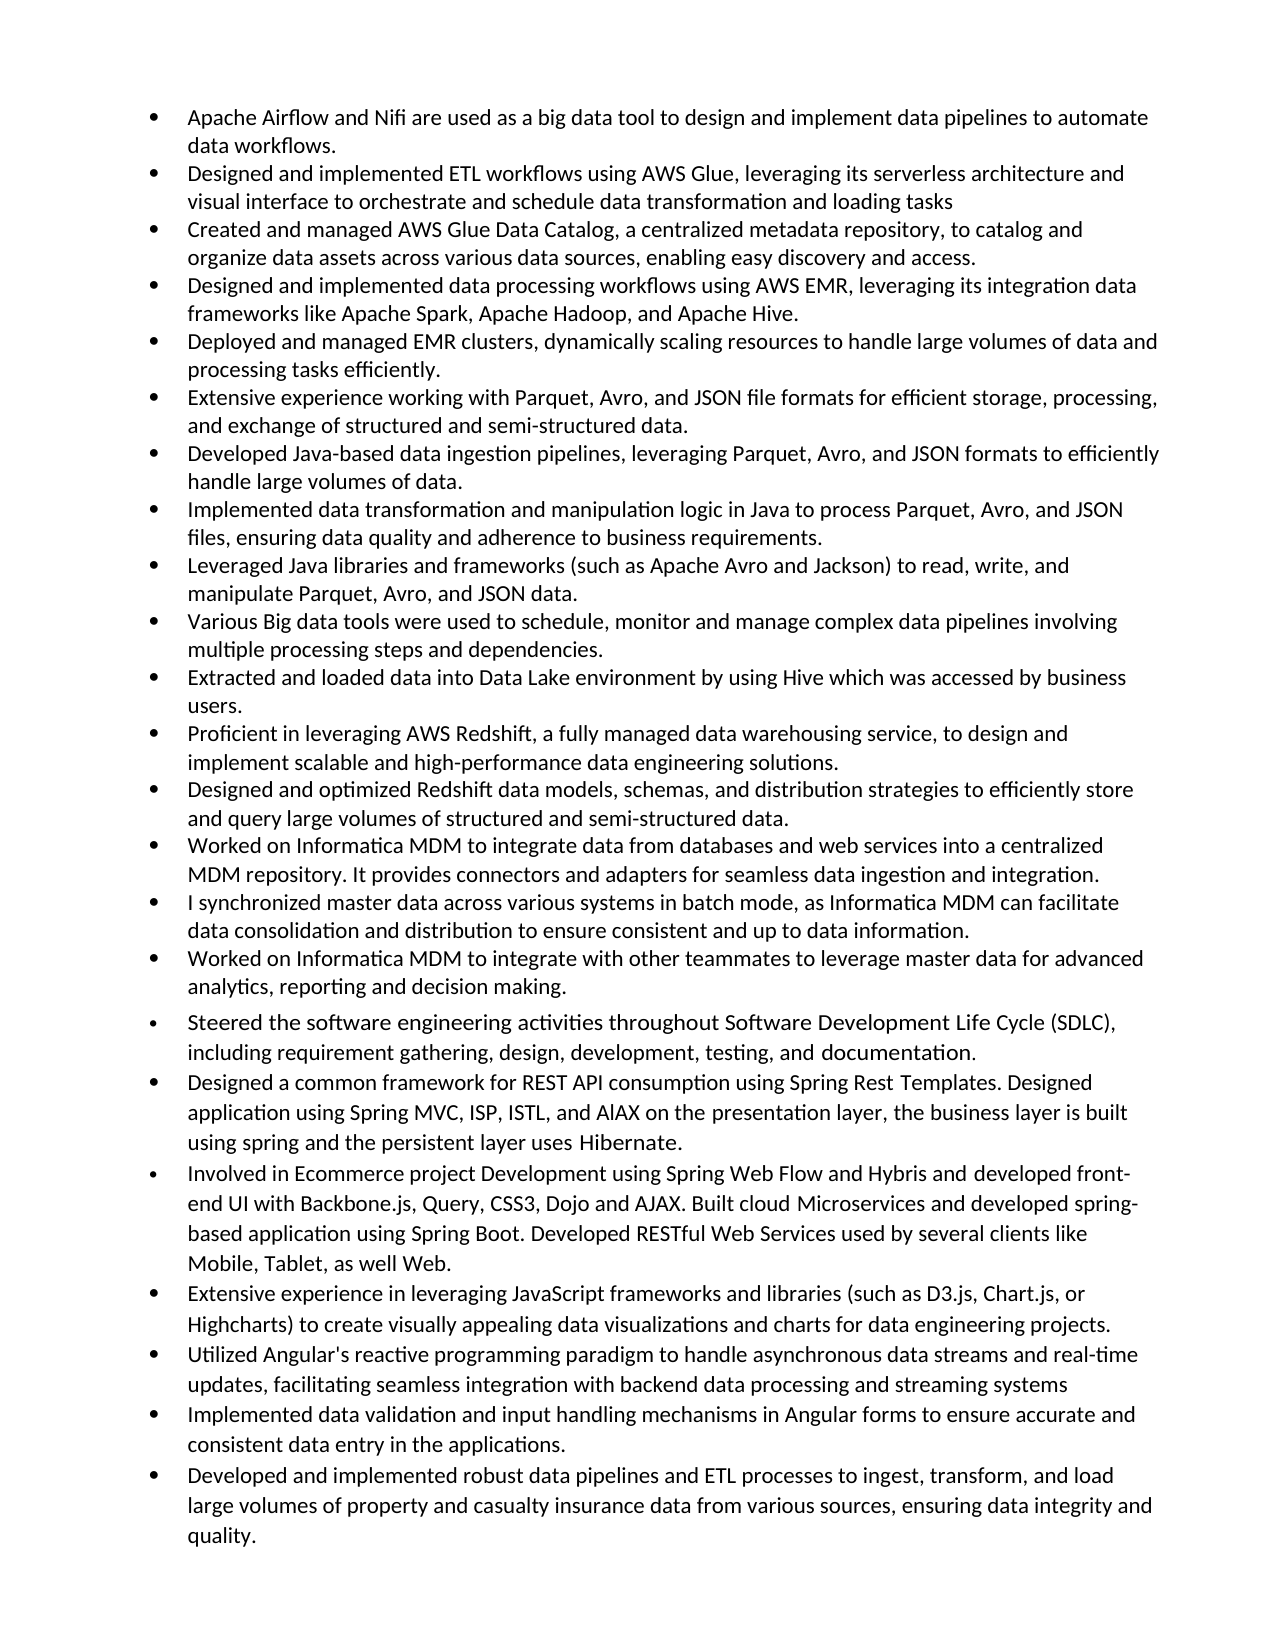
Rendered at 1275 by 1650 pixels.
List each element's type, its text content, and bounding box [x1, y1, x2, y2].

list Designed and optimized Redshift data models, schemas, and distribution strategies to efficiently store and query large volumes of structured and semi-structured data. [150, 776, 1162, 832]
list Utilized Angular's reactive programming paradigm to handle asynchronous data streams and real-time updates, facilitating seamless integration with backend data processing and streaming systems [150, 1371, 1162, 1429]
list Proficient in leveraging AWS Redshift, a fully managed data warehousing service, to design and implement scalable and high-performance data engineering solutions. [150, 719, 1162, 776]
list Implemented data transformation and manipulation logic in Java to process Parquet, Avro, and JSON files, ensuring data quality and adherence to business requirements. [150, 495, 1162, 551]
list Created and managed AWS Glue Data Catalog, a centralized metadata repository, to catalog and organize data assets across various data sources, enabling easy discovery and access. [150, 215, 1162, 271]
list Worked on Informatica MDM to integrate data from databases and web services into a centralized MDM repository. It provides connectors and adapters for seamless data ingestion and integration. [150, 832, 1162, 888]
list I synchronized master data across various systems in batch mode, as Informatica MDM can facilitate data consolidation and distribution to ensure consistent and up to data information. [150, 888, 1162, 944]
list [150, 1508, 1162, 1536]
list Deployed and managed EMR clusters, dynamically scaling resources to handle large volumes of data and processing tasks efficiently. [150, 327, 1162, 383]
list Worked on Informatica MDM to integrate with other teammates to leverage master data for advanced analytics, reporting and decision making. [150, 944, 1162, 1000]
list Designed and implemented data processing workflows using AWS EMR, leveraging its integration data frameworks like Apache Spark, Apache Hadoop, and Apache Hive. [150, 271, 1162, 327]
list Various Big data tools were used to schedule, monitor and manage complex data pipelines involving multiple processing steps and dependencies. [150, 607, 1162, 663]
list Developed Java-based data ingestion pipelines, leveraging Parquet, Avro, and JSON formats to efficiently handle large volumes of data. [150, 439, 1162, 495]
list Involved in Ecommerce project Development using Spring Web Flow and Hybris and developed front- end UI with Backbone.js, Query, CSS3, Dojo and AJAX. Built cloud Microservices and developed spring-based application using Spring Boot. Developed RESTful Web Services used by several clients like Mobile, Tablet, as well Web. [150, 1174, 1162, 1293]
list Apache Airflow and Nifi are used as a big data tool to design and implement data pipelines to automate data workflows. [150, 103, 1162, 159]
list Implemented data validation and input handling mechanisms in Angular forms to ensure accurate and consistent data entry in the applications. [150, 1439, 1162, 1498]
list Extracted and loaded data into Data Lake environment by using Hive which was accessed by business users. [150, 663, 1162, 719]
list Leveraged Java libraries and frameworks (such as Apache Avro and Jackson) to read, write, and manipulate Parquet, Avro, and JSON data. [150, 551, 1162, 607]
list Extensive experience in leveraging JavaScript frameworks and libraries (such as D3.js, Chart.js, or Highcharts) to create visually appealing data visualizations and charts for data engineering projects. [150, 1303, 1162, 1361]
list Designed a common framework for REST API consumption using Spring Rest Templates. Designed application using Spring MVC, ISP, ISTL, and AlAX on the presentation layer, the business layer is built using spring and the persistent layer uses Hibernate. [150, 1076, 1162, 1164]
list Designed and implemented ETL workflows using AWS Glue, leveraging its serverless architecture and visual interface to orchestrate and schedule data transformation and loading tasks [150, 159, 1162, 215]
list Extensive experience working with Parquet, Avro, and JSON file formats for efficient storage, processing, and exchange of structured and semi-structured data. [150, 383, 1162, 439]
list Steered the software engineering activities throughout Software Development Life Cycle (SDLC), including requirement gathering, design, development, testing, and documentation. [150, 1008, 1162, 1066]
